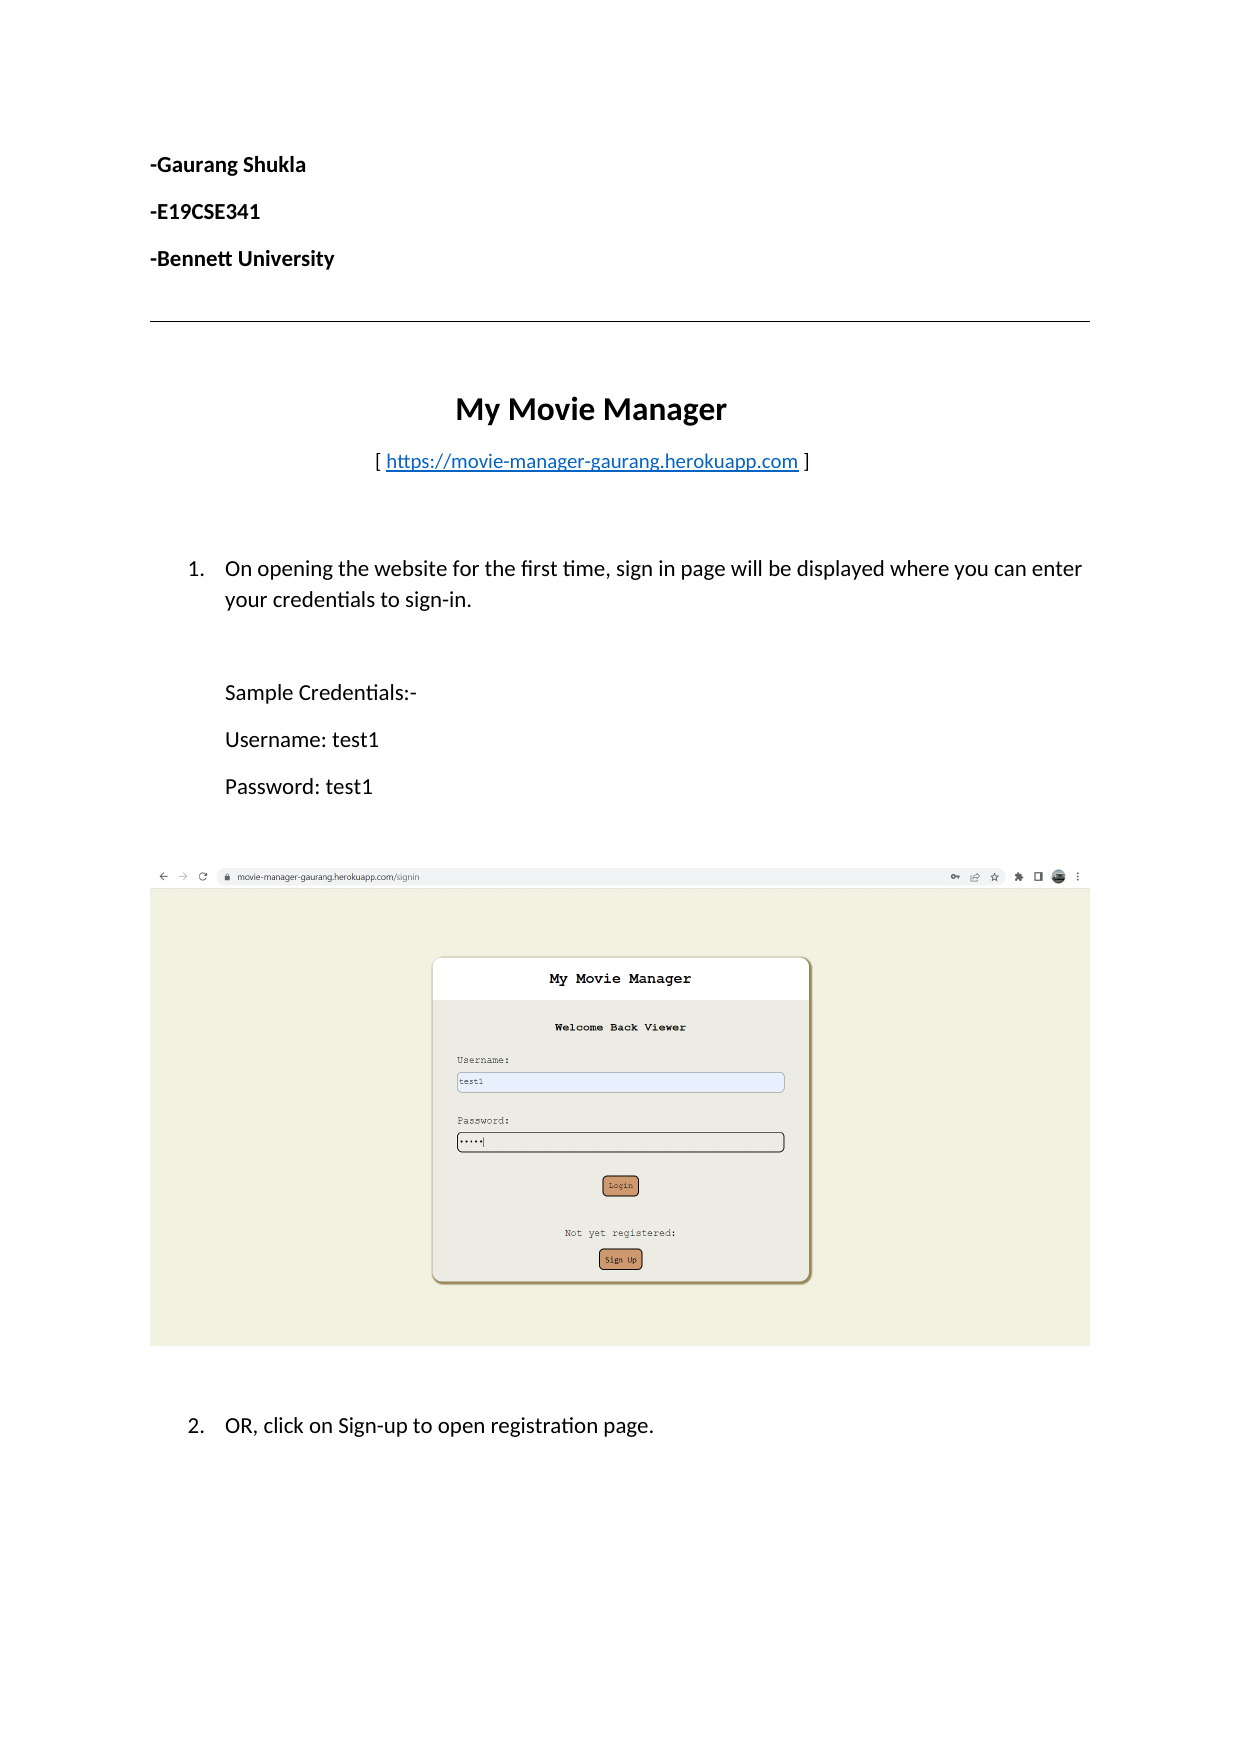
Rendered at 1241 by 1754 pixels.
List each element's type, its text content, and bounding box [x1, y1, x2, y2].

text -Bennett University [150, 244, 1090, 272]
list On opening the website for the first time, sign in page will be displayed where you can enter your credentials to sign-in. [187, 554, 1090, 613]
text -E19CSE341 [150, 197, 1090, 225]
text My Movie Manager [450, 388, 1090, 429]
picture [150, 866, 1091, 1346]
list OR, click on Sign-up to open registration page. [187, 1412, 1090, 1440]
text Username: test1 [225, 725, 1090, 753]
text Sample Credentials:- [225, 678, 1090, 707]
text -Gaurang Shukla [150, 150, 1090, 178]
text Password: test1 [225, 772, 1090, 800]
text [ https://movie-manager-gaurang.herokuapp.com ] [150, 449, 1090, 474]
